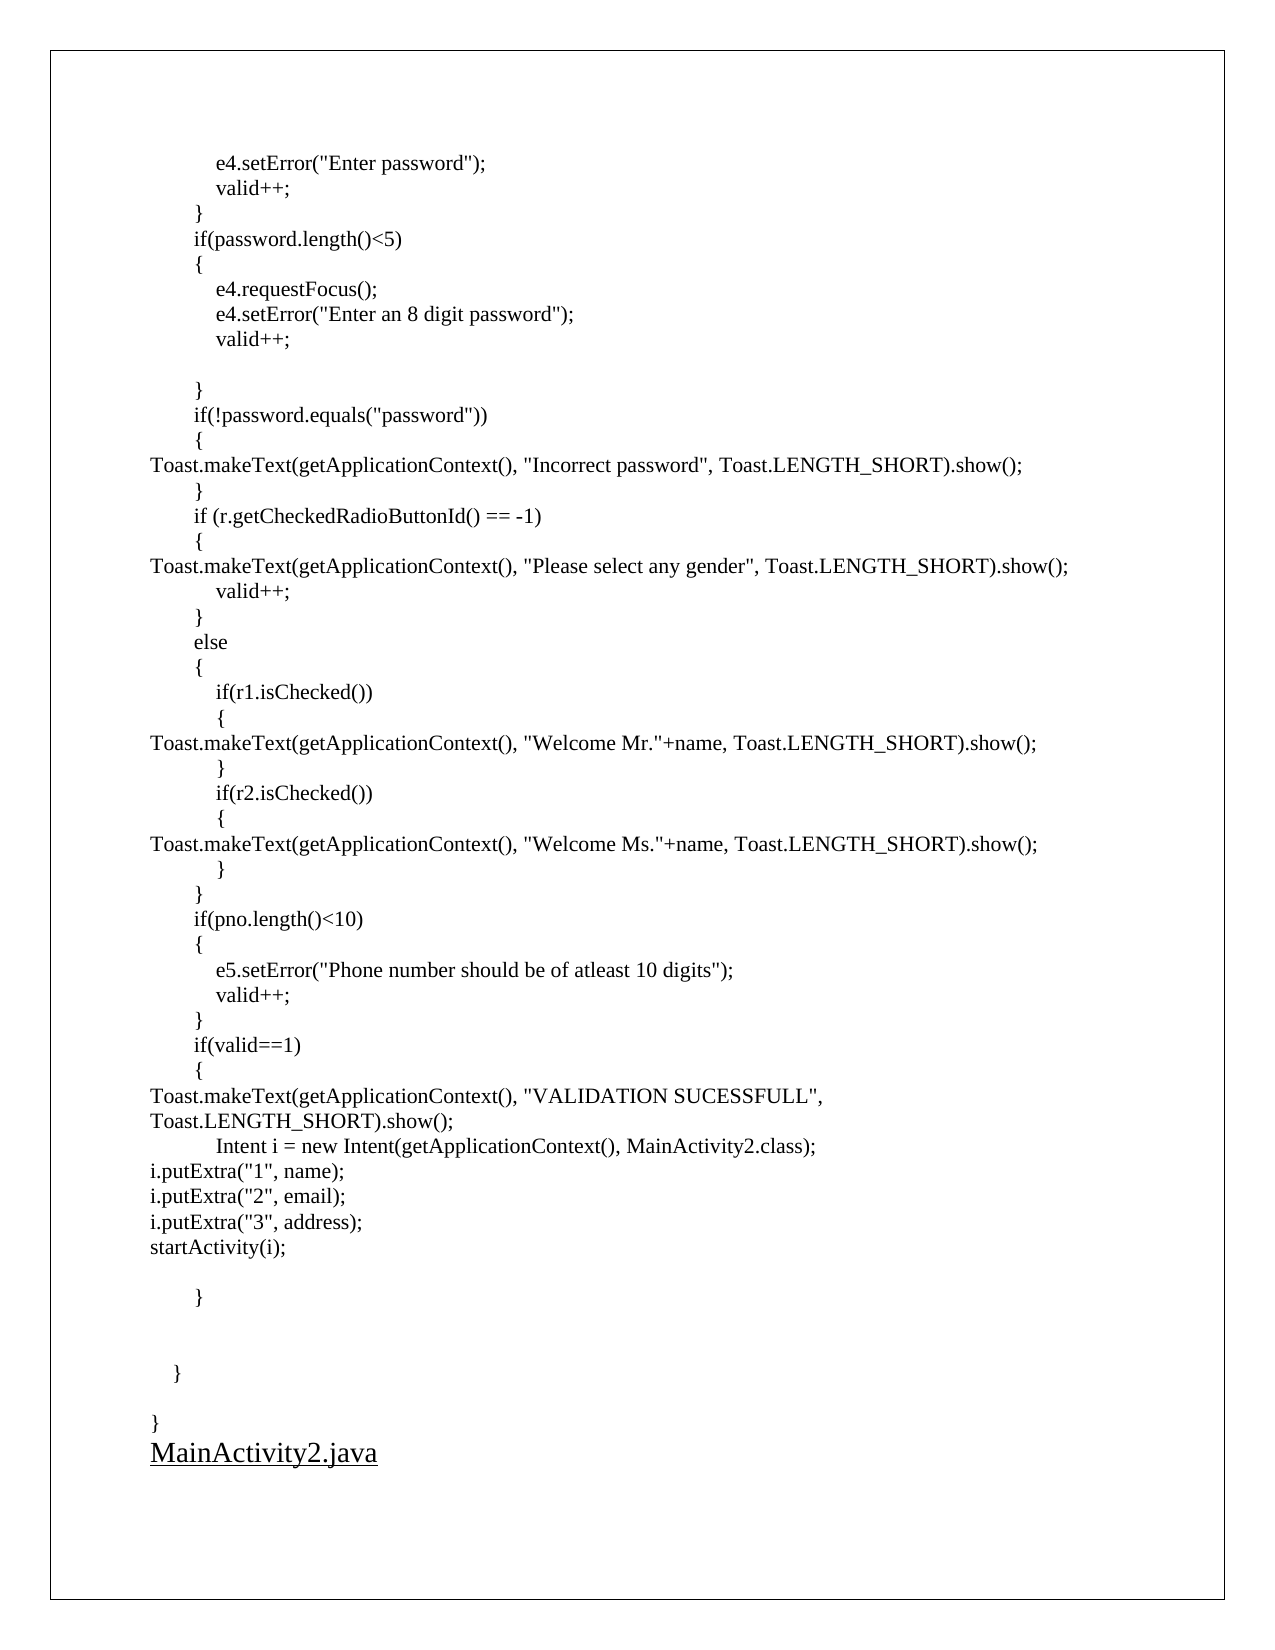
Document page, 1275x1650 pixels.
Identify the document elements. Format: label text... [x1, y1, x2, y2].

text { [150, 931, 1125, 957]
text Toast.makeText(getApplicationContext(), "Please select any gender", Toast.LENGTH_SHORT).show(); [150, 553, 1125, 578]
text } [150, 881, 1125, 906]
text } [150, 1284, 1125, 1309]
text } [150, 755, 1125, 780]
text MainActivity2.java [150, 1436, 1125, 1469]
text e4.setError("Enter an 8 digit password"); [150, 301, 1125, 326]
text } [150, 1360, 1125, 1385]
text { [150, 427, 1125, 452]
text Toast.makeText(getApplicationContext(), "Incorrect password", Toast.LENGTH_SHORT).show(); [150, 452, 1125, 478]
text e4.setError("Enter password"); [150, 150, 1125, 175]
text if(!password.equals("password")) [150, 402, 1125, 427]
text valid++; [150, 578, 1125, 604]
text if(r2.isChecked()) [150, 780, 1125, 805]
text e5.setError("Phone number should be of atleast 10 digits"); [150, 957, 1125, 982]
text } [150, 1410, 1125, 1436]
text { [150, 251, 1125, 276]
text { [150, 528, 1125, 553]
text } [150, 200, 1125, 226]
text valid++; [150, 982, 1125, 1007]
text Intent i = new Intent(getApplicationContext(), MainActivity2.class); [150, 1133, 1125, 1158]
text Toast.makeText(getApplicationContext(), "Welcome Mr."+name, Toast.LENGTH_SHORT).show(); [150, 730, 1125, 755]
text else [150, 629, 1125, 654]
text i.putExtra("3", address); [150, 1209, 1125, 1234]
text } [150, 856, 1125, 881]
text valid++; [150, 326, 1125, 352]
text startActivity(i); [150, 1234, 1125, 1259]
text { [150, 1057, 1125, 1083]
text if(password.length()<5) [150, 226, 1125, 251]
text if (r.getCheckedRadioButtonId() == -1) [150, 503, 1125, 528]
text } [150, 478, 1125, 503]
text { [150, 654, 1125, 679]
text i.putExtra("1", name); [150, 1158, 1125, 1183]
text i.putExtra("2", email); [150, 1183, 1125, 1209]
text if(pno.length()<10) [150, 906, 1125, 931]
text if(r1.isChecked()) [150, 679, 1125, 704]
text } [150, 604, 1125, 629]
text } [150, 1007, 1125, 1032]
text valid++; [150, 175, 1125, 200]
text { [150, 805, 1125, 831]
text if(valid==1) [150, 1032, 1125, 1057]
text Toast.makeText(getApplicationContext(), "VALIDATION SUCESSFULL", Toast.LENGTH_SHORT).show(); [150, 1083, 1125, 1133]
text e4.requestFocus(); [150, 276, 1125, 301]
text Toast.makeText(getApplicationContext(), "Welcome Ms."+name, Toast.LENGTH_SHORT).show(); [150, 831, 1125, 856]
text { [150, 704, 1125, 730]
text } [150, 377, 1125, 402]
